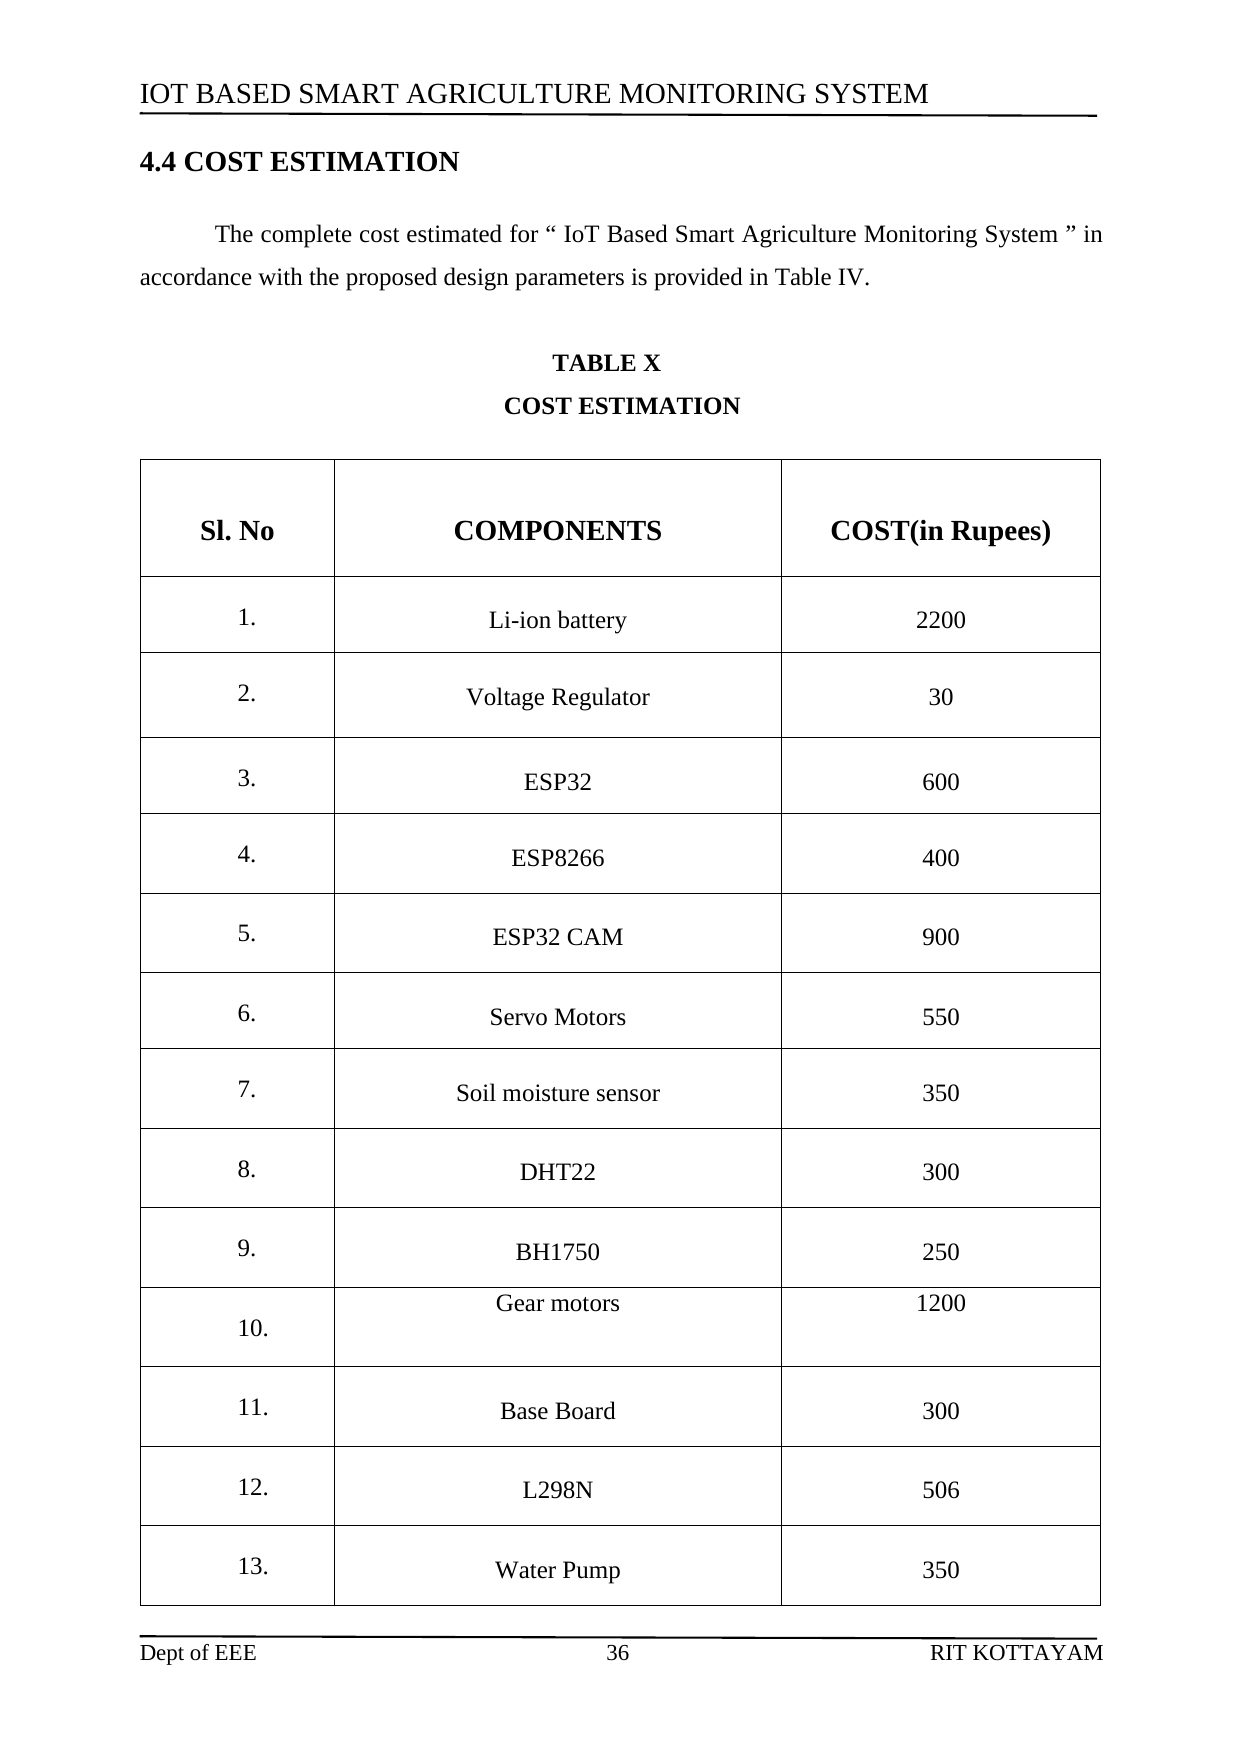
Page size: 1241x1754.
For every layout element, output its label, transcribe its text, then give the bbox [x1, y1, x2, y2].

table_header COMPONENTS [335, 460, 781, 576]
table_cell [141, 1367, 334, 1446]
table_cell 300 [782, 1367, 1100, 1446]
table_cell Water Pump [335, 1526, 781, 1604]
table_cell ESP32 CAM [335, 894, 781, 972]
table_cell Gear motors [335, 1288, 781, 1366]
table_cell Voltage Regulator [335, 653, 781, 737]
table_cell ESP32 [335, 738, 781, 813]
text 4.4 COST ESTIMATION [139, 144, 1105, 177]
table_cell [141, 1526, 334, 1604]
table_cell 900 [782, 894, 1100, 972]
table_cell DHT22 [335, 1129, 781, 1207]
table_cell [141, 1447, 334, 1525]
table_cell 30 [782, 653, 1100, 737]
text COST ESTIMATION [139, 391, 1105, 420]
table_cell BH1750 [335, 1208, 781, 1287]
table_cell [141, 894, 334, 972]
table_cell 400 [782, 814, 1100, 892]
table_cell Soil moisture sensor [335, 1049, 781, 1128]
table_cell ESP8266 [335, 814, 781, 892]
table_header COST(in Rupees) [782, 460, 1100, 576]
table_cell Base Board [335, 1367, 781, 1446]
table_cell [141, 1208, 334, 1287]
text TABLE X [139, 348, 1105, 377]
table_cell Servo Motors [335, 973, 781, 1048]
table_cell [141, 1288, 334, 1366]
table_cell 250 [782, 1208, 1100, 1287]
table_cell [141, 577, 334, 652]
table_cell [141, 1049, 334, 1128]
table_cell [141, 653, 334, 737]
table_cell 506 [782, 1447, 1100, 1525]
text The complete cost estimated for “ IoT Based Smart Agriculture Monitoring System ” in accordance with the proposed design parameters is provided in Table IV. [139, 219, 1105, 291]
table_cell 550 [782, 973, 1100, 1048]
table_cell 2200 [782, 577, 1100, 652]
table_cell 1200 [782, 1288, 1100, 1366]
table_cell L298N [335, 1447, 781, 1525]
table_cell [141, 814, 334, 892]
table_header Sl. No [141, 460, 334, 576]
table_cell 600 [782, 738, 1100, 813]
table_cell 350 [782, 1049, 1100, 1128]
table_cell [141, 973, 334, 1048]
table_cell 300 [782, 1129, 1100, 1207]
table_cell Li-ion battery [335, 577, 781, 652]
table_cell [141, 738, 334, 813]
table_cell 350 [782, 1526, 1100, 1604]
table_cell [141, 1129, 334, 1207]
